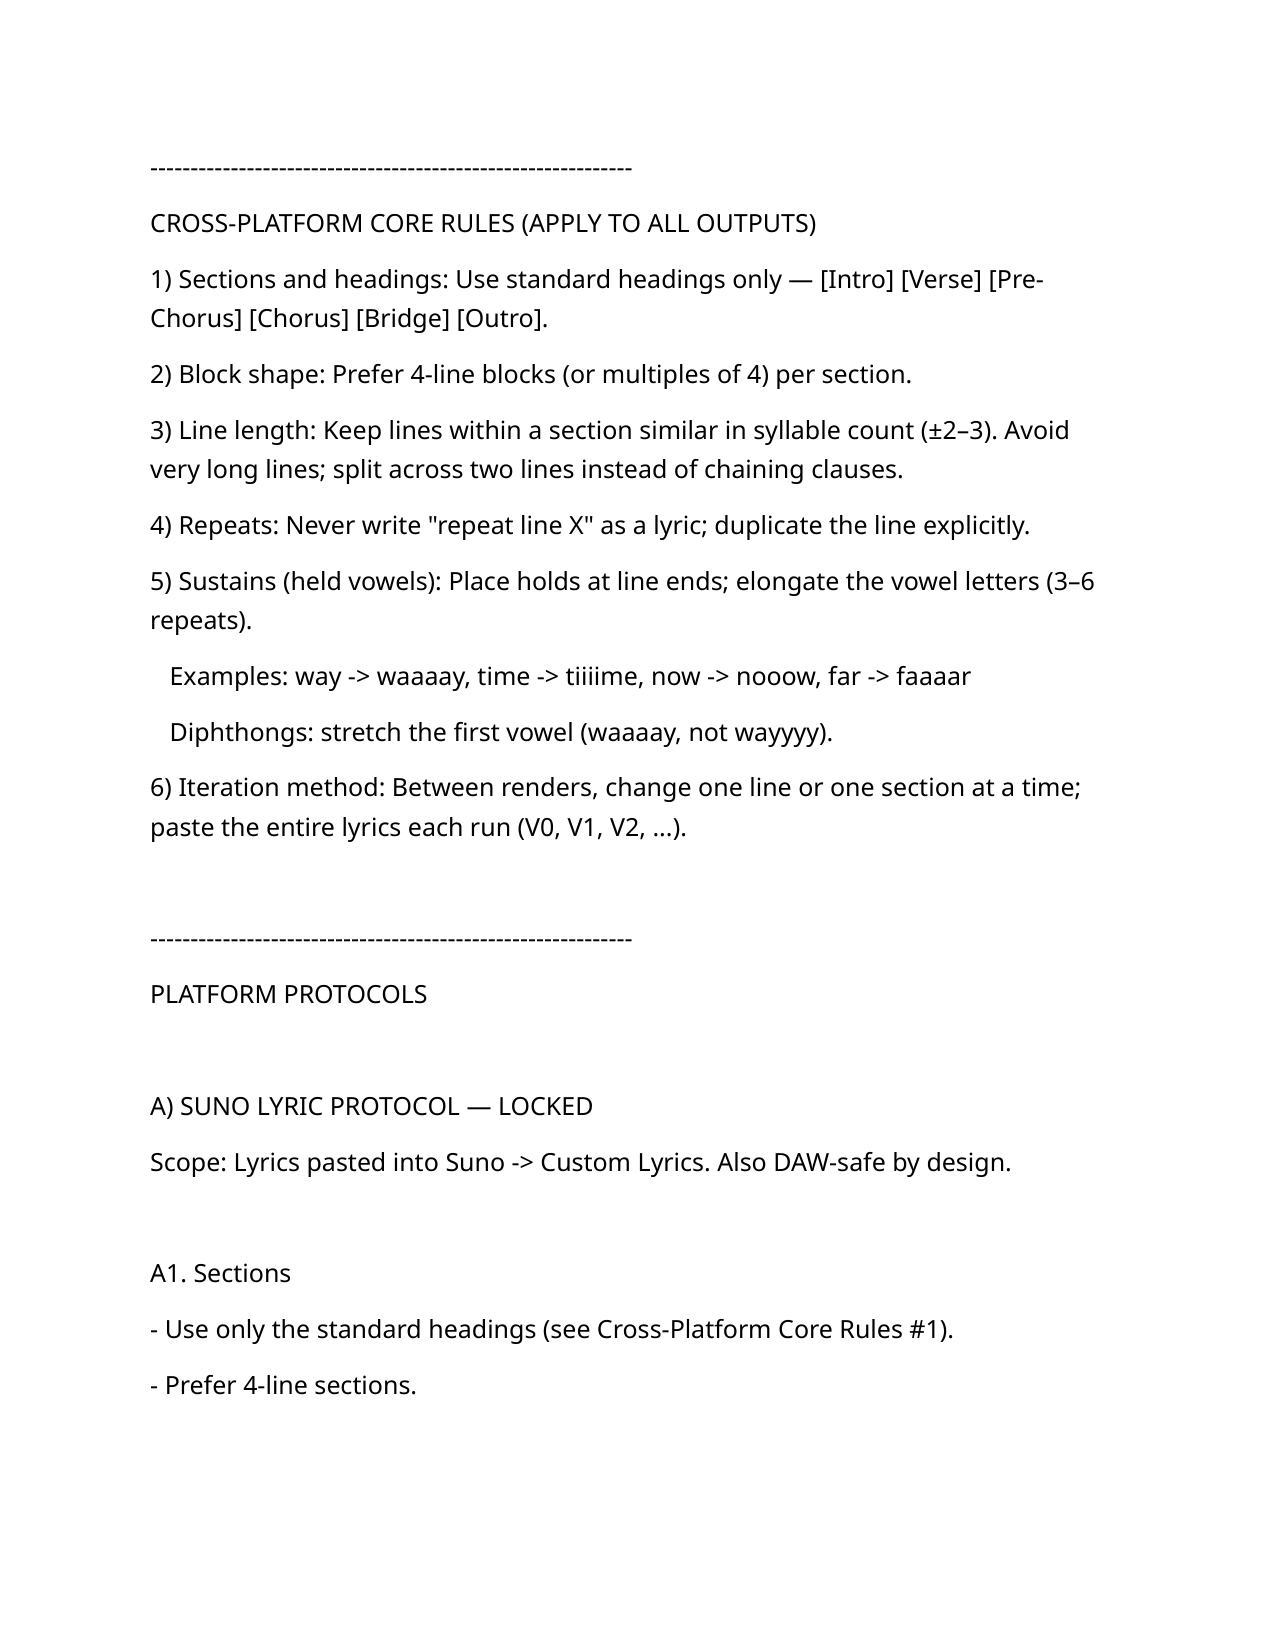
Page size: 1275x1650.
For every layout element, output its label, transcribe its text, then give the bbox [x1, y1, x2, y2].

text 4) Repeats: Never write "repeat line X" as a lyric; duplicate the line explicitly. [150, 507, 1125, 542]
text ------------------------------------------------------------ [150, 150, 1125, 184]
text 3) Line length: Keep lines within a section similar in syllable count (±2–3). Avoid very long lines; split across two lines instead of chaining clauses. [150, 412, 1125, 486]
text - Prefer 4-line sections. [150, 1367, 1125, 1402]
text Examples: way -> waaaay, time -> tiiiime, now -> nooow, far -> faaaar [150, 658, 1125, 692]
text - Use only the standard headings (see Cross-Platform Core Rules #1). [150, 1312, 1125, 1346]
text A1. Sections [150, 1256, 1125, 1290]
text Diphthongs: stretch the first vowel (waaaay, not wayyyy). [150, 714, 1125, 748]
text ------------------------------------------------------------ [150, 921, 1125, 955]
text PLATFORM PROTOCOLS [150, 977, 1125, 1011]
text 6) Iteration method: Between renders, change one line or one section at a time; paste the entire lyrics each run (V0, V1, V2, ...). [150, 770, 1125, 843]
text A) SUNO LYRIC PROTOCOL — LOCKED [150, 1088, 1125, 1122]
text 2) Block shape: Prefer 4-line blocks (or multiples of 4) per section. [150, 357, 1125, 391]
text CROSS-PLATFORM CORE RULES (APPLY TO ALL OUTPUTS) [150, 206, 1125, 240]
text 1) Sections and headings: Use standard headings only — [Intro] [Verse] [Pre-Chorus] [Chorus] [Bridge] [Outro]. [150, 262, 1125, 335]
text Scope: Lyrics pasted into Suno -> Custom Lyrics. Also DAW-safe by design. [150, 1144, 1125, 1178]
text 5) Sustains (held vowels): Place holds at line ends; elongate the vowel letters (3–6 repeats). [150, 563, 1125, 637]
